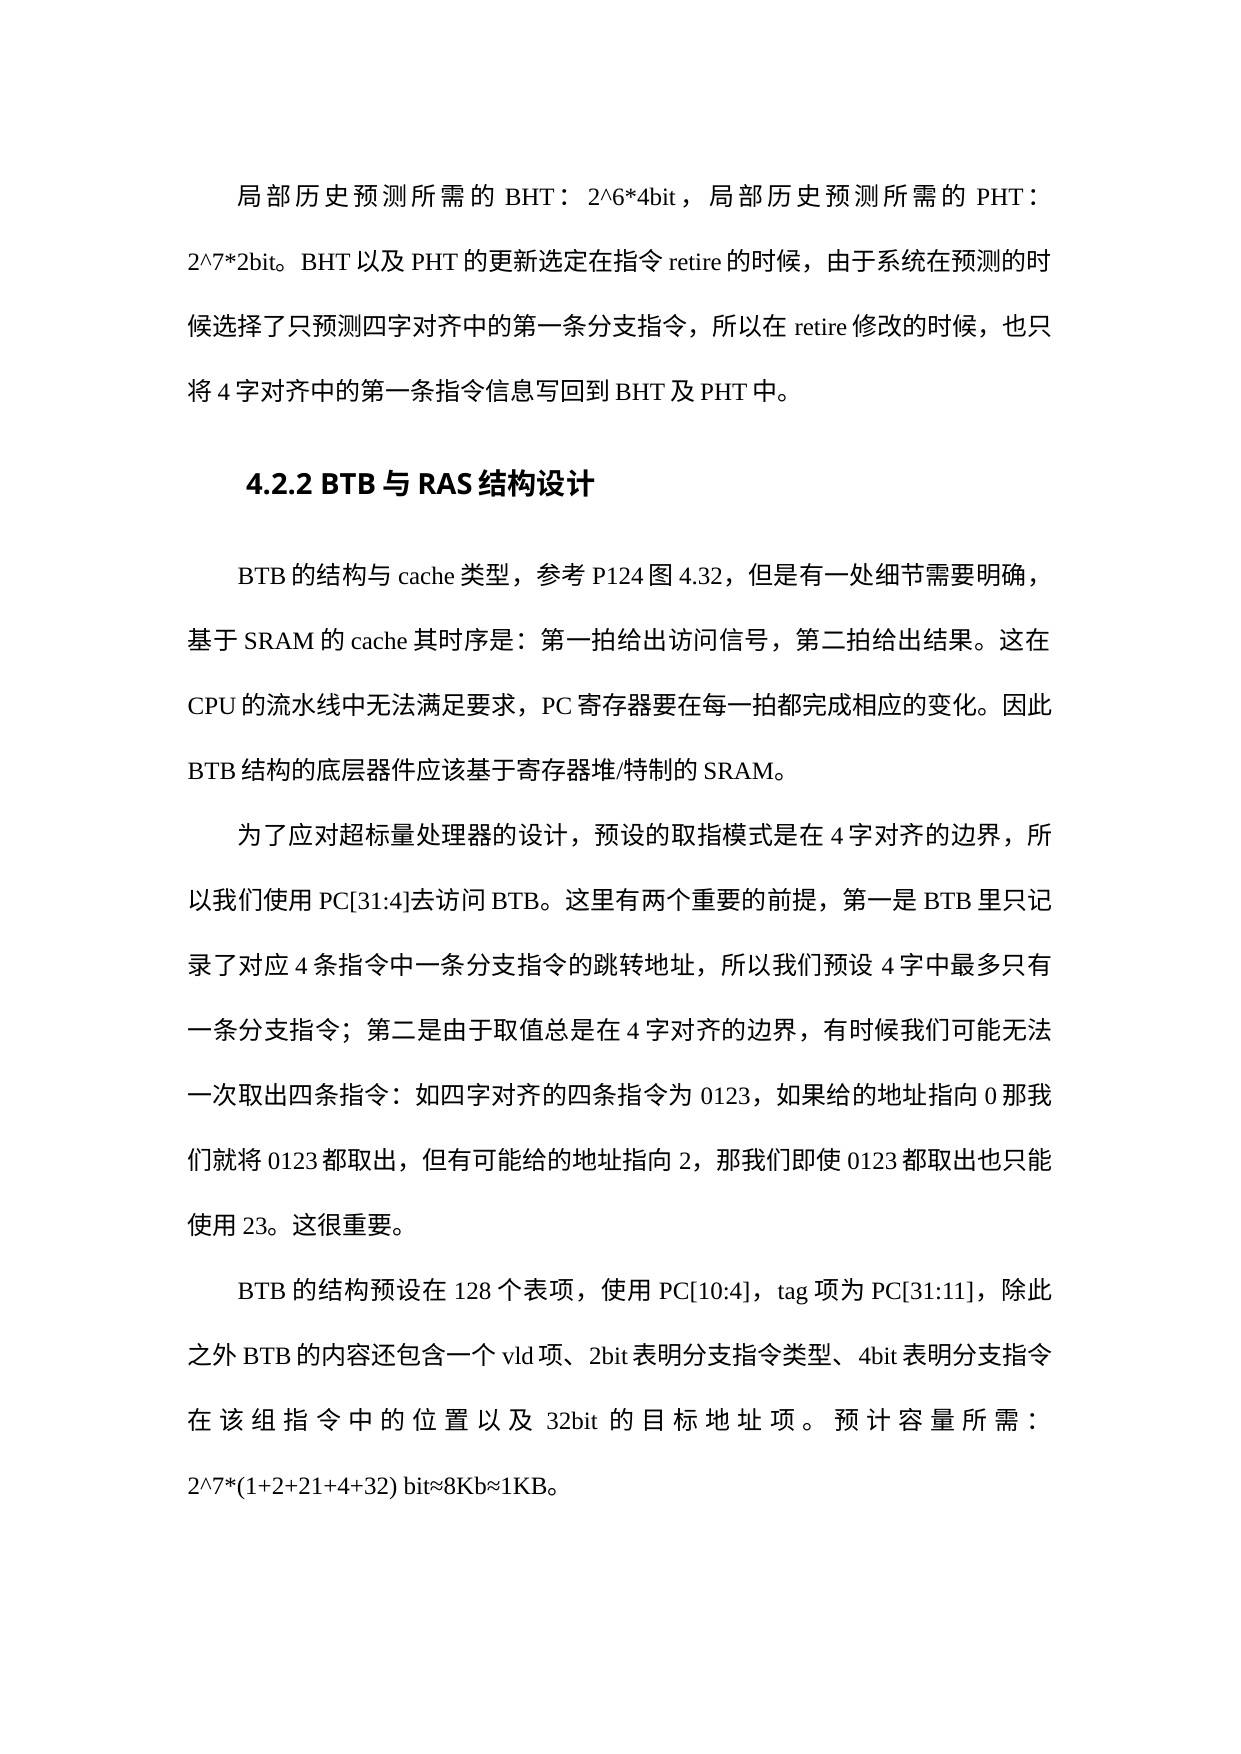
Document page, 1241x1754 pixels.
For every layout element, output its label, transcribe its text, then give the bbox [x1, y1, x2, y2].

text 局部历史预测所需的BHT：2^6*4bit，局部历史预测所需的PHT：2^7*2bit。BHT以及PHT的更新选定在指令retire的时候，由于系统在预测的时候选择了只预测四字对齐中的第一条分支指令，所以在retire修改的时候，也只将4字对齐中的第一条指令信息写回到BHT及PHT中。 [187, 162, 1053, 422]
text BTB的结构预设在128个表项，使用PC[10:4]，tag项为PC[31:11]，除此之外BTB的内容还包含一个vld项、2bit表明分支指令类型、4bit表明分支指令在该组指令中的位置以及32bit的目标地址项。预计容量所需：2^7*(1+2+21+4+32) bit≈8Kb≈1KB。 [187, 1256, 1053, 1516]
subtitle 4.2.2 BTB与RAS结构设计 [187, 449, 1053, 514]
text BTB的结构与cache类型，参考P124图4.32，但是有一处细节需要明确，基于SRAM的cache其时序是：第一拍给出访问信号，第二拍给出结果。这在CPU的流水线中无法满足要求，PC寄存器要在每一拍都完成相应的变化。因此BTB结构的底层器件应该基于寄存器堆/特制的SRAM。 [187, 541, 1053, 801]
